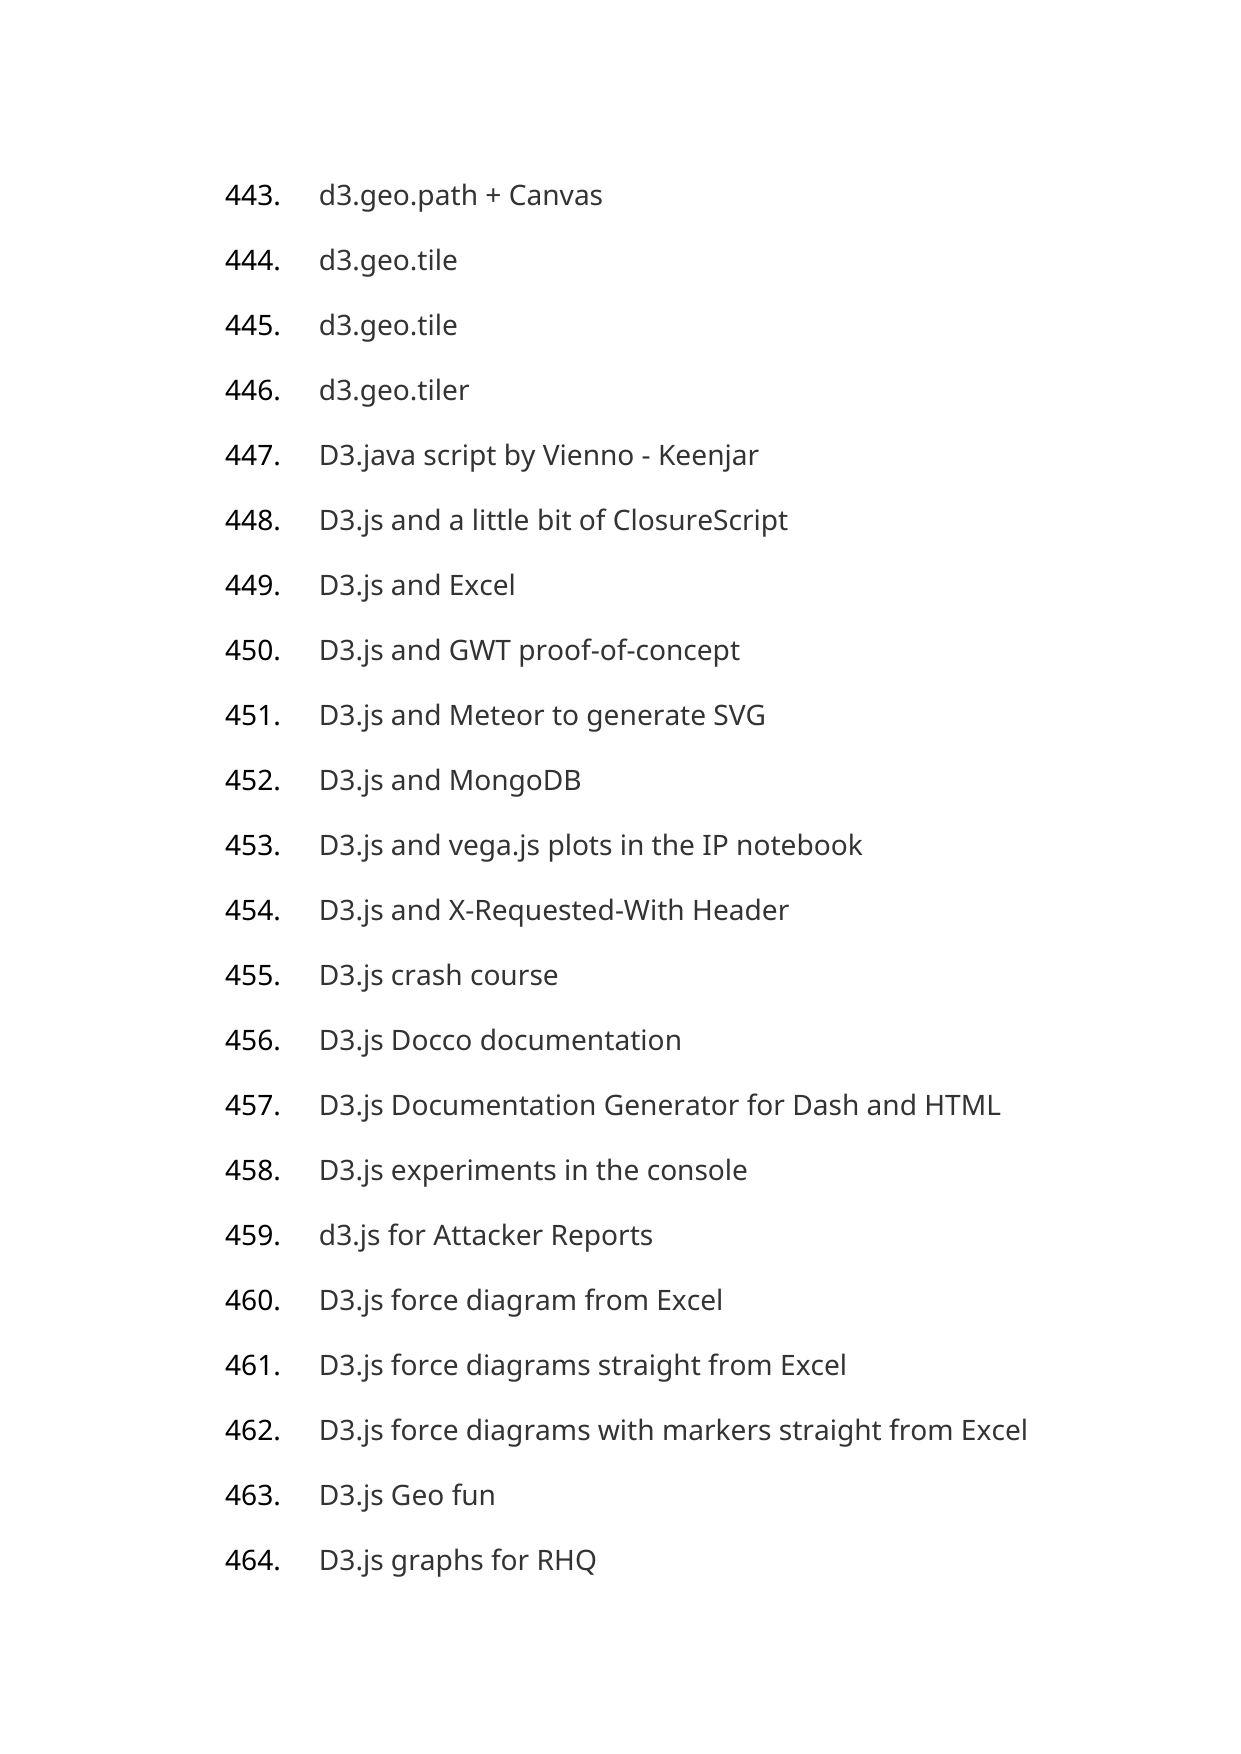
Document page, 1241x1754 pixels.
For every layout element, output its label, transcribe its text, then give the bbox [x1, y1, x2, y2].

list D3.js and Excel [225, 552, 1053, 617]
list D3.js and X-Requested-With Header [225, 877, 1053, 942]
list d3.geo.tiler [225, 357, 1053, 422]
list D3.js Documentation Generator for Dash and HTML [225, 1072, 1053, 1137]
list D3.js Docco documentation [225, 1007, 1053, 1072]
list D3.java script by Vienno - Keenjar [225, 422, 1053, 487]
list D3.js and vega.js plots in the IP notebook [225, 812, 1053, 877]
list D3.js crash course [225, 942, 1053, 1007]
list D3.js Geo fun [225, 1462, 1053, 1527]
list D3.js and MongoDB [225, 747, 1053, 812]
list d3.js for Attacker Reports [225, 1202, 1053, 1267]
list D3.js and GWT proof-of-concept [225, 617, 1053, 682]
list D3.js force diagram from Excel [225, 1267, 1053, 1332]
list D3.js and a little bit of ClosureScript [225, 487, 1053, 552]
list D3.js and Meteor to generate SVG [225, 682, 1053, 747]
list d3.geo.path + Canvas [225, 162, 1053, 227]
list D3.js force diagrams with markers straight from Excel [225, 1397, 1053, 1462]
list D3.js force diagrams straight from Excel [225, 1332, 1053, 1397]
list D3.js experiments in the console [225, 1137, 1053, 1202]
list D3.js graphs for RHQ [225, 1527, 1053, 1592]
list d3.geo.tile [225, 292, 1053, 357]
list d3.geo.tile [225, 227, 1053, 292]
